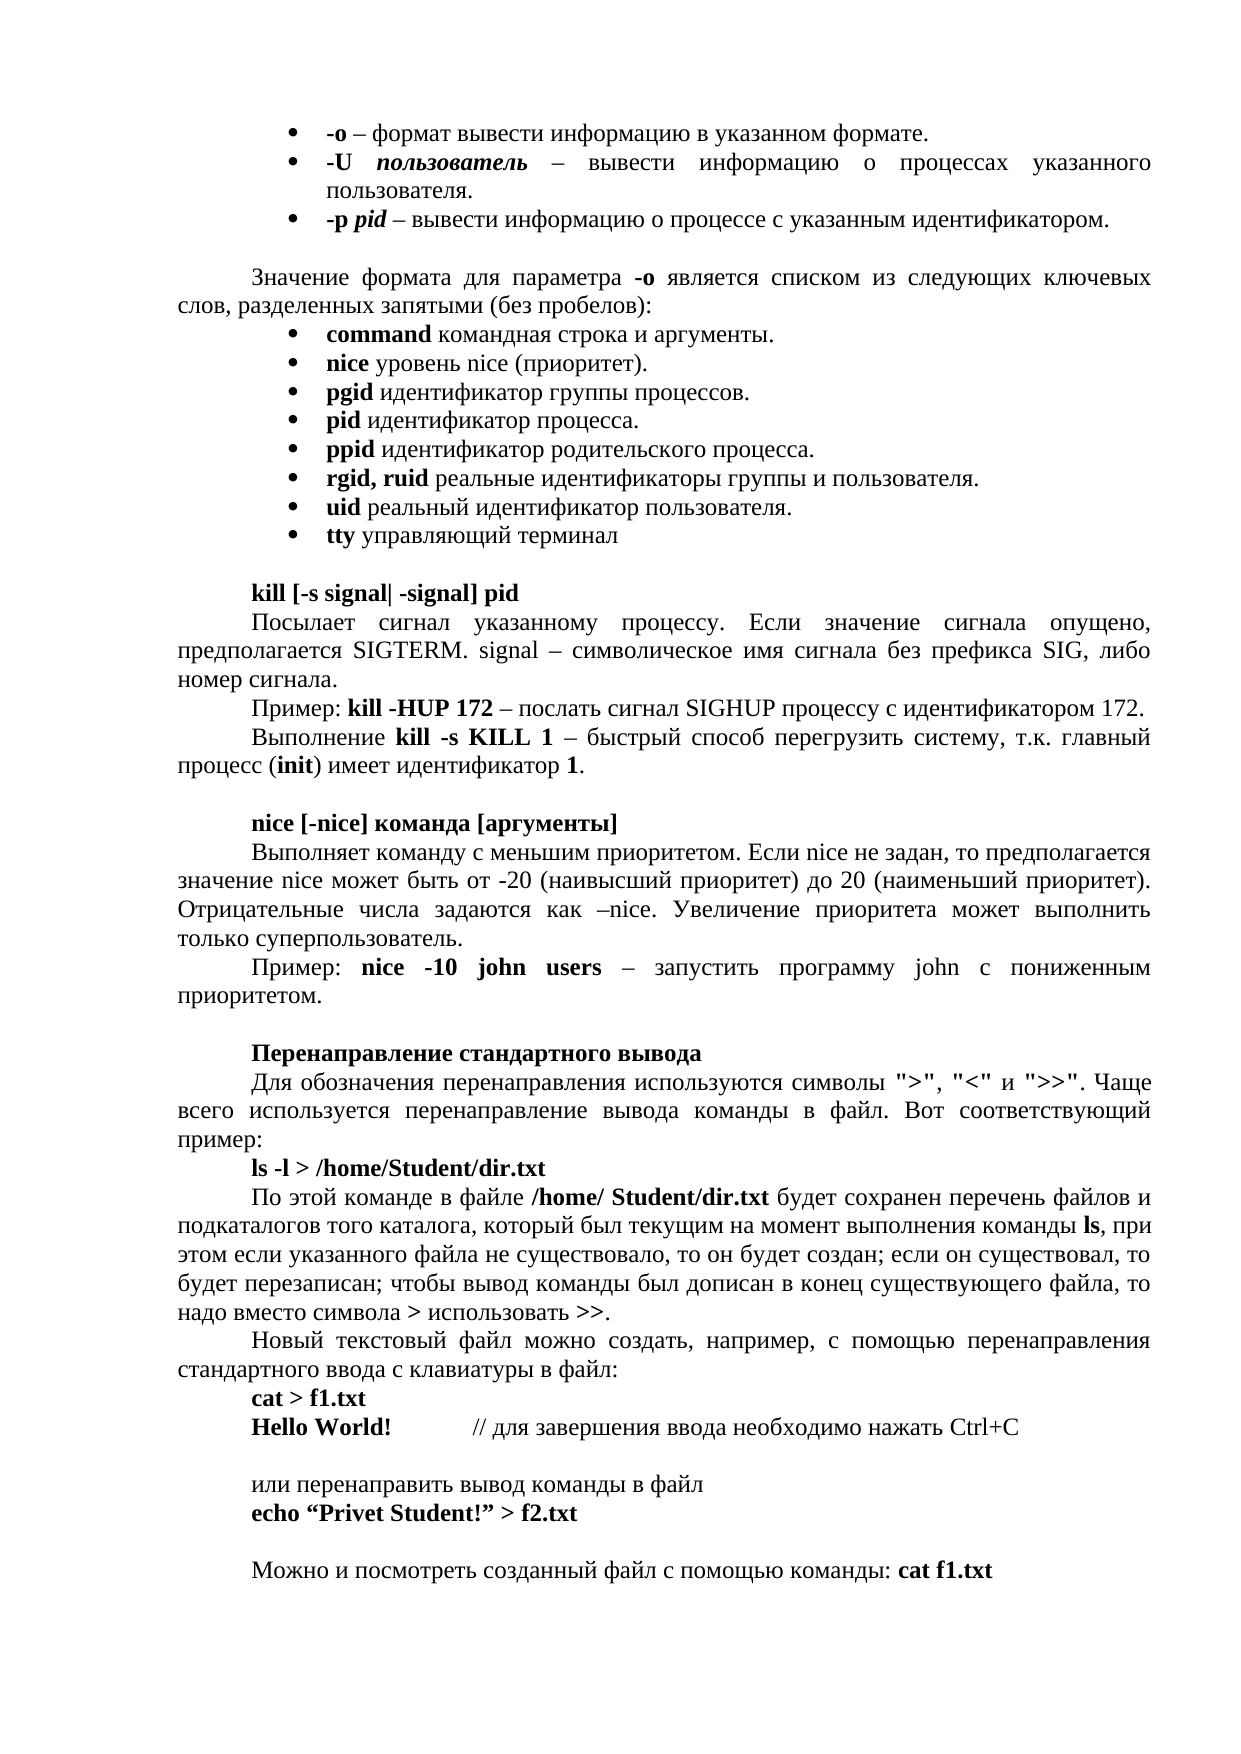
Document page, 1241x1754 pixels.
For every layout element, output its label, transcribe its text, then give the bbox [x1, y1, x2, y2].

text По этой команде в файле /home/ Student/dir.txt будет сохранен перечень файлов и подкаталогов того каталога, который был текущим на момент выполнения команды ls, при этом если указанного файла не существовало, то он будет создан; если он существовал, то будет перезаписан; чтобы вывод команды был дописан в конец существующего файла, то надо вместо символа > использовать >>. [177, 1182, 1152, 1326]
text Пример: nice -10 john users – запустить программу john с пониженным приоритетом. [177, 952, 1152, 1009]
text или перенаправить вывод команды в файл [177, 1469, 1152, 1498]
text Выполнение kill -s KILL 1 – быстрый способ перегрузить систему, т.к. главный процесс (init) имеет идентификатор 1. [177, 722, 1152, 779]
list ppid идентификатор родительского процесса. [288, 434, 1152, 463]
list pid идентификатор процесса. [288, 406, 1152, 434]
text nice [-nice] команда [аргументы] [177, 808, 1152, 837]
text Hello World! // для завершения ввода необходимо нажать Ctrl+C [177, 1412, 1152, 1441]
list сommand командная строка и аргументы. [288, 319, 1152, 348]
text Для обозначения перенаправления используются символы ">", "<" и ">>". Чаще всего используется перенаправление вывода команды в файл. Вот соответствующий пример: [177, 1067, 1152, 1153]
text Значение формата для параметра -o является списком из следующих ключевых слов, разделенных запятыми (без пробелов): [177, 262, 1152, 319]
text Пример: kill -HUP 172 – послать сигнал SIGHUP процессу с идентификатором 172. [177, 693, 1152, 722]
list -o – формат вывести информацию в указанном формате. [288, 118, 1152, 147]
text ls -l > /home/Student/dir.txt [177, 1153, 1152, 1182]
list nice уровень nice (приоритет). [288, 348, 1152, 377]
text Новый текстовый файл можно создать, например, с помощью перенаправления стандартного ввода с клавиатуры в файл: [177, 1326, 1152, 1383]
list -U пользователь – вывести информацию о процессах указанного пользователя. [288, 147, 1152, 204]
list rgid, ruid реальные идентификаторы группы и пользователя. [288, 463, 1152, 492]
text cat > f1.txt [177, 1383, 1152, 1412]
text Можно и посмотреть созданный файл с помощью команды: cat f1.txt [177, 1556, 1152, 1584]
list pgid идентификатор группы процессов. [288, 377, 1152, 406]
text Выполняет команду с меньшим приоритетом. Если nice не задан, то предполагается значение nice может быть от -20 (наивысший приоритет) до 20 (наименьший приоритет). Отрицательные числа задаются как –nice. Увеличение приоритета может выполнить только суперпользователь. [177, 837, 1152, 952]
list uid реальный идентификатор пользователя. [288, 492, 1152, 521]
list -p pid – вывести информацию о процессе с указанным идентификатором. [288, 204, 1152, 233]
list tty управляющий терминал [288, 521, 1152, 549]
text Посылает сигнал указанному процессу. Если значение сигнала опущено, предполагается SIGTERM. signal – символическое имя сигнала без префикса SIG, либо номер сигнала. [177, 607, 1152, 693]
text kill [-s signal| -signal] pid [177, 578, 1152, 607]
text echo “Privet Student!” > f2.txt [177, 1498, 1152, 1527]
text Перенаправление стандартного вывода [177, 1038, 1152, 1067]
